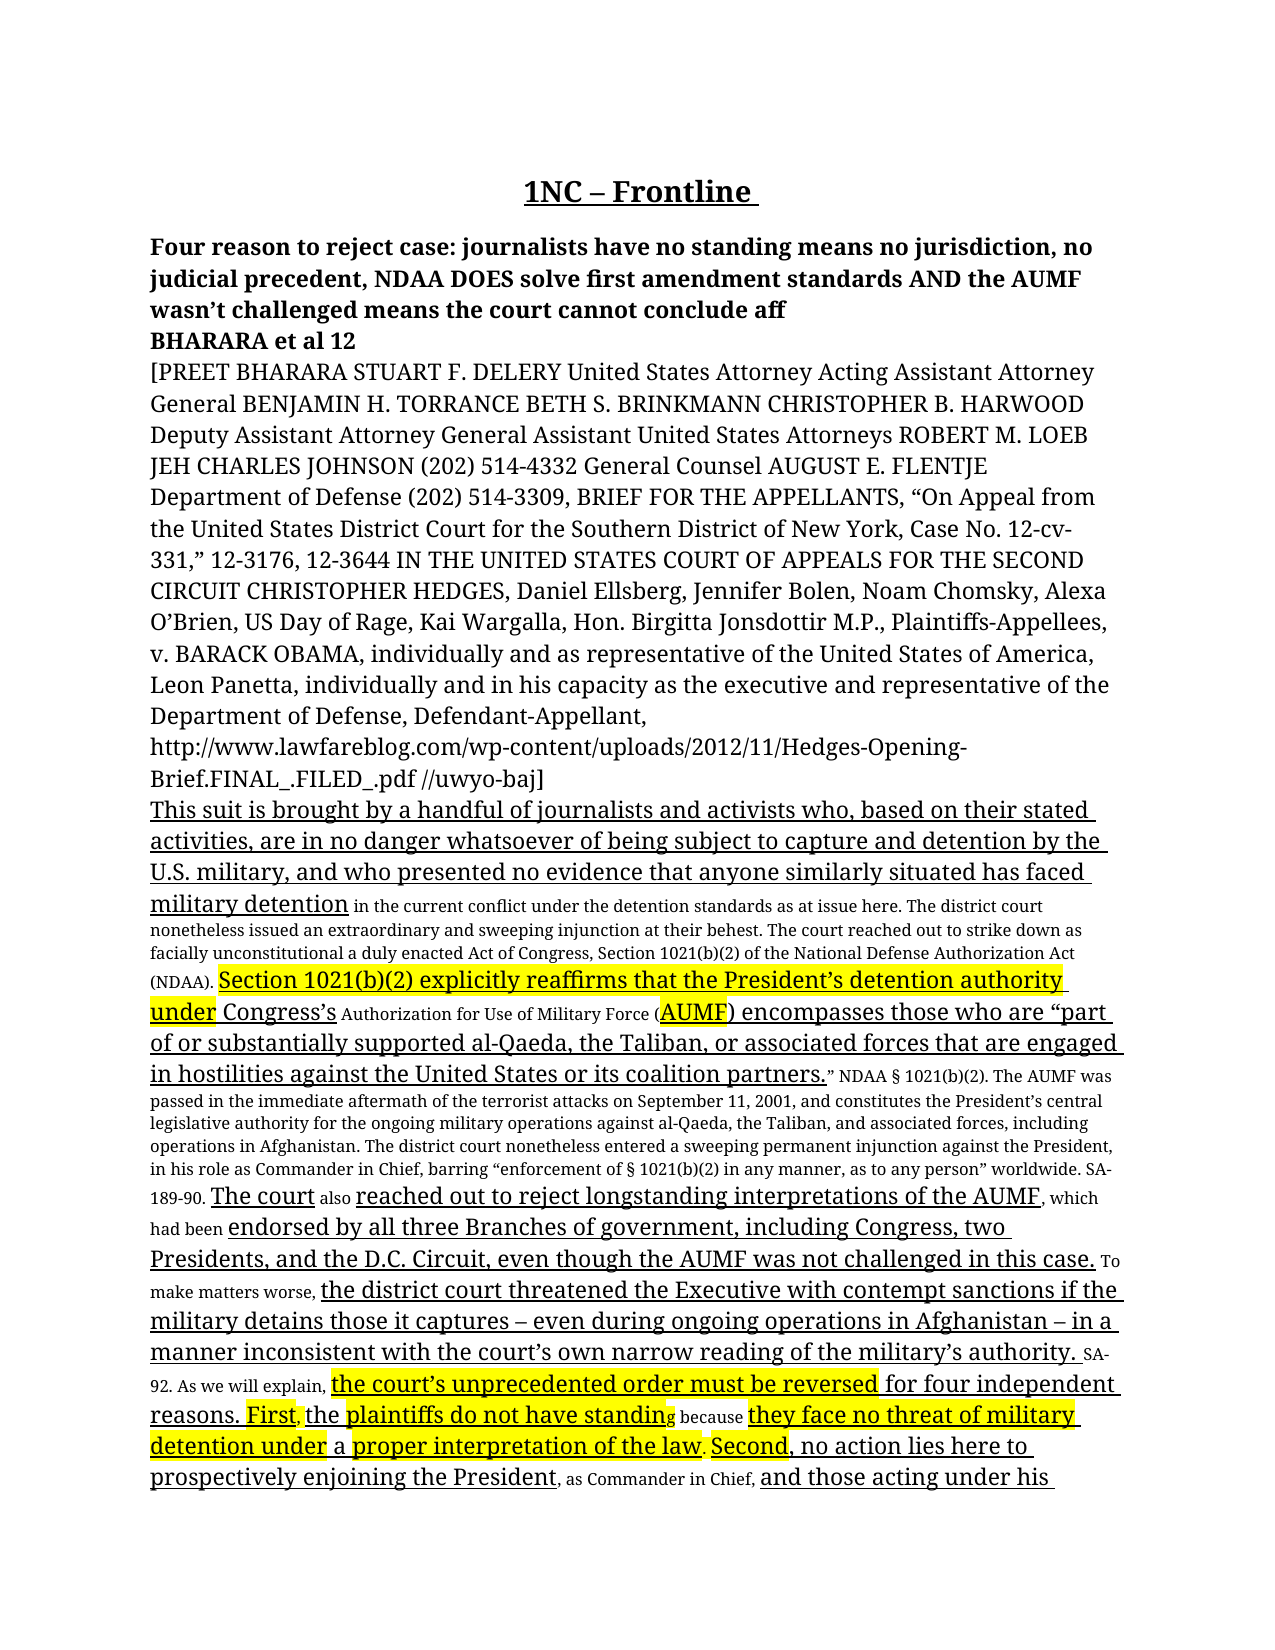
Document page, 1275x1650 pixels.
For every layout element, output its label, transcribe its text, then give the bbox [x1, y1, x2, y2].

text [150, 794, 1125, 1493]
text BHARARA et al 12 [150, 325, 1125, 356]
subtitle 1NC – Frontline [150, 171, 1125, 211]
text [PREET BHARARA STUART F. DELERY United States Attorney Acting Assistant Attorney General BENJAMIN H. TORRANCE BETH S. BRINKMANN CHRISTOPHER B. HARWOOD Deputy Assistant Attorney General Assistant United States Attorneys ROBERT M. LOEB JEH CHARLES JOHNSON (202) 514-4332 General Counsel AUGUST E. FLENTJE Department of Defense (202) 514-3309, BRIEF FOR THE APPELLANTS, “On Appeal from the United States District Court for the Southern District of New York, Case No. 12-cv-331,” 12-3176, 12-3644 IN THE UNITED STATES COURT OF APPEALS FOR THE SECOND CIRCUIT CHRISTOPHER HEDGES, Daniel Ellsberg, Jennifer Bolen, Noam Chomsky, Alexa O’Brien, US Day of Rage, Kai Wargalla, Hon. Birgitta Jonsdottir M.P., Plaintiffs-Appellees, v. BARACK OBAMA, individually and as representative of the United States of America, Leon Panetta, individually and in his capacity as the executive and representative of the Department of Defense, Defendant-Appellant, http://www.lawfareblog.com/wp-content/uploads/2012/11/Hedges-Opening-Brief.FINAL_.FILED_.pdf //uwyo-baj] [150, 356, 1125, 794]
subtitle Four reason to reject case: journalists have no standing means no jurisdiction, no judicial precedent, NDAA DOES solve first amendment standards AND the AUMF wasn’t challenged means the court cannot conclude aff [150, 231, 1125, 325]
